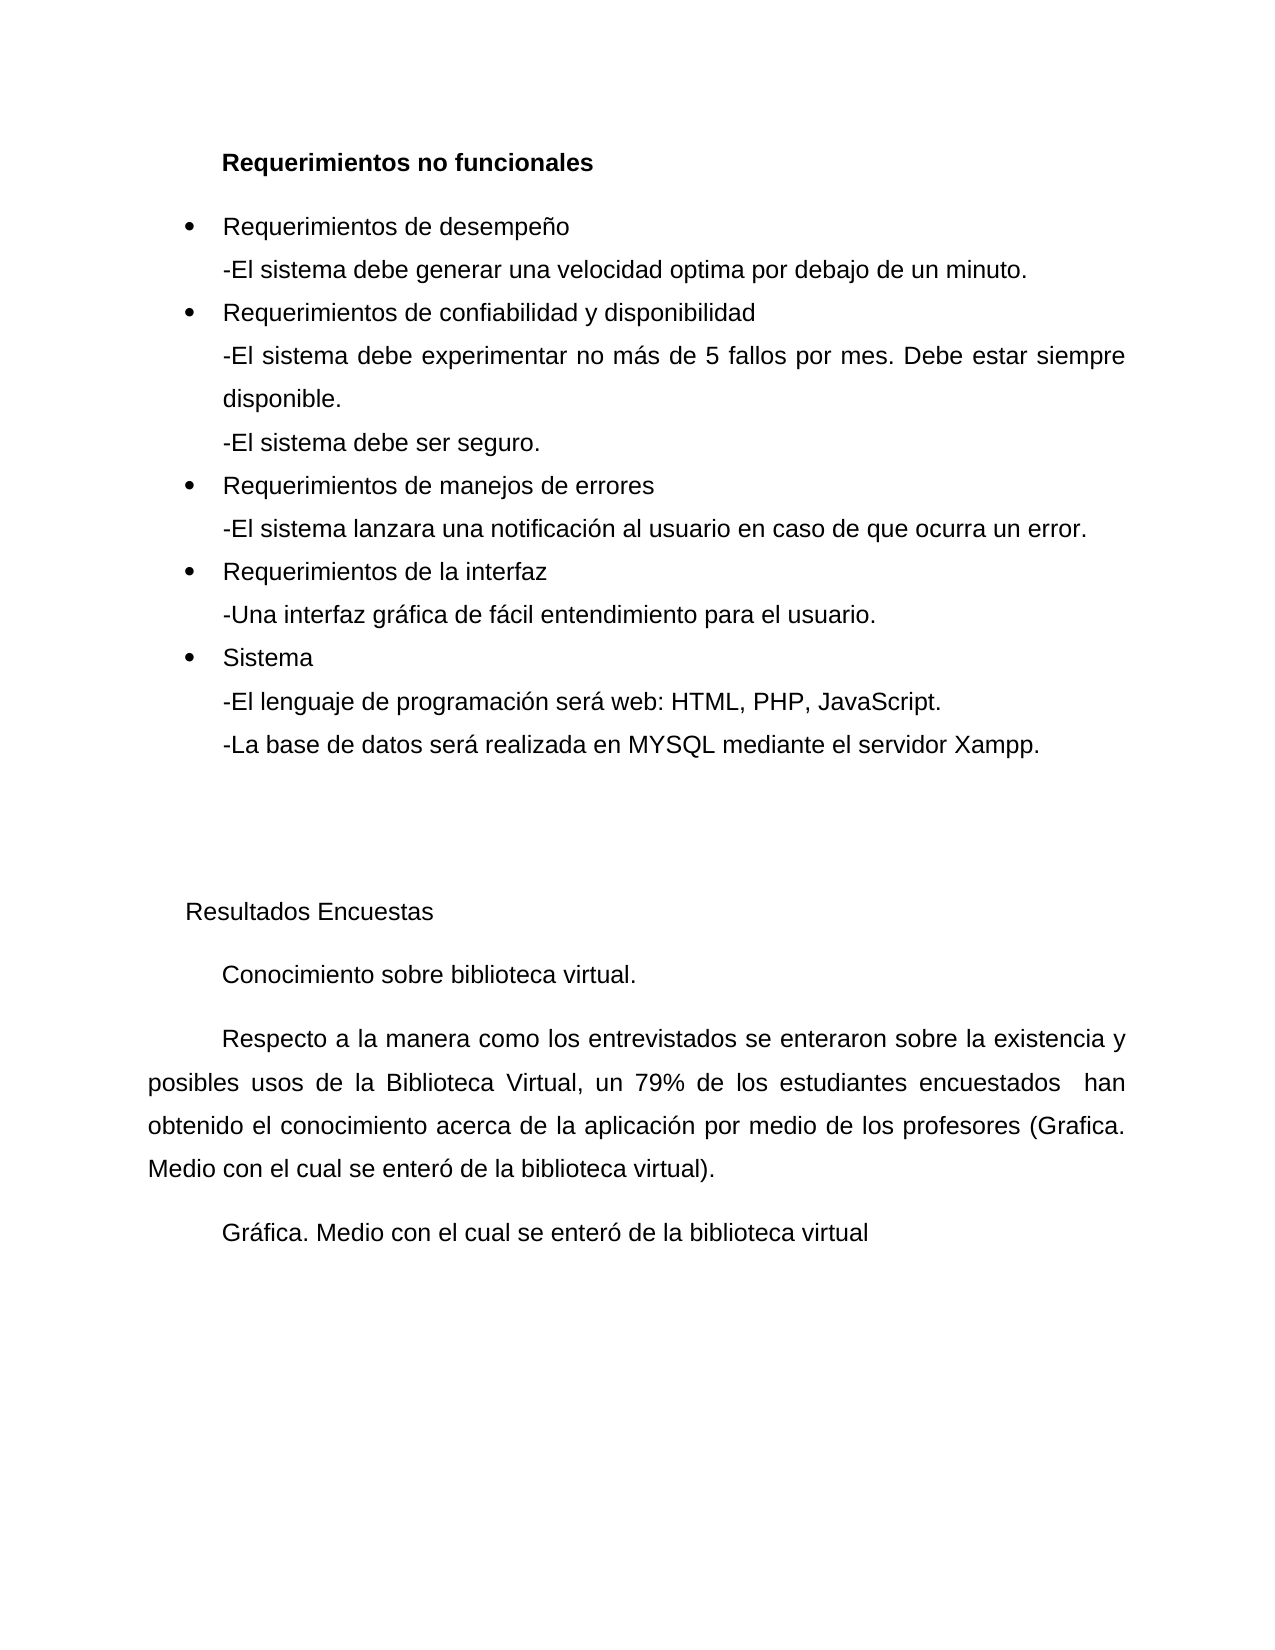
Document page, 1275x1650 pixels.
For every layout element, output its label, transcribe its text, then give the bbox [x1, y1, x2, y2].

list Requerimientos de desempeño [185, 212, 1127, 241]
list -El sistema lanzara una notificación al usuario en caso de que ocurra un error. [223, 514, 1127, 543]
list Requerimientos de manejos de errores [185, 471, 1127, 499]
text Respecto a la manera como los entrevistados se enteraron sobre la existencia y posibles usos de la Biblioteca Virtual, un 79% de los estudiantes encuestados han obtenido el conocimiento acerca de la aplicación por medio de los profesores (Grafica. Medio con el cual se enteró de la biblioteca virtual). [148, 1024, 1127, 1183]
text Resultados Encuestas [185, 897, 1127, 925]
list -Una interfaz gráfica de fácil entendimiento para el usuario. [223, 600, 1127, 629]
list Requerimientos de la interfaz [185, 557, 1127, 586]
list -El sistema debe generar una velocidad optima por debajo de un minuto. [223, 255, 1127, 284]
list Requerimientos de confiabilidad y disponibilidad [185, 298, 1127, 327]
list -El sistema debe experimentar no más de 5 fallos por mes. Debe estar siempre disponible. [223, 341, 1127, 413]
text Requerimientos no funcionales [148, 148, 1127, 176]
list -El sistema debe ser seguro. [223, 427, 1127, 456]
list Sistema [185, 643, 1127, 672]
list -El lenguaje de programación será web: HTML, PHP, JavaScript. [223, 687, 1127, 715]
list -La base de datos será realizada en MYSQL mediante el servidor Xampp. [223, 730, 1127, 758]
text Gráfica. Medio con el cual se enteró de la biblioteca virtual [148, 1218, 1127, 1247]
text Conocimiento sobre biblioteca virtual. [148, 961, 1127, 989]
